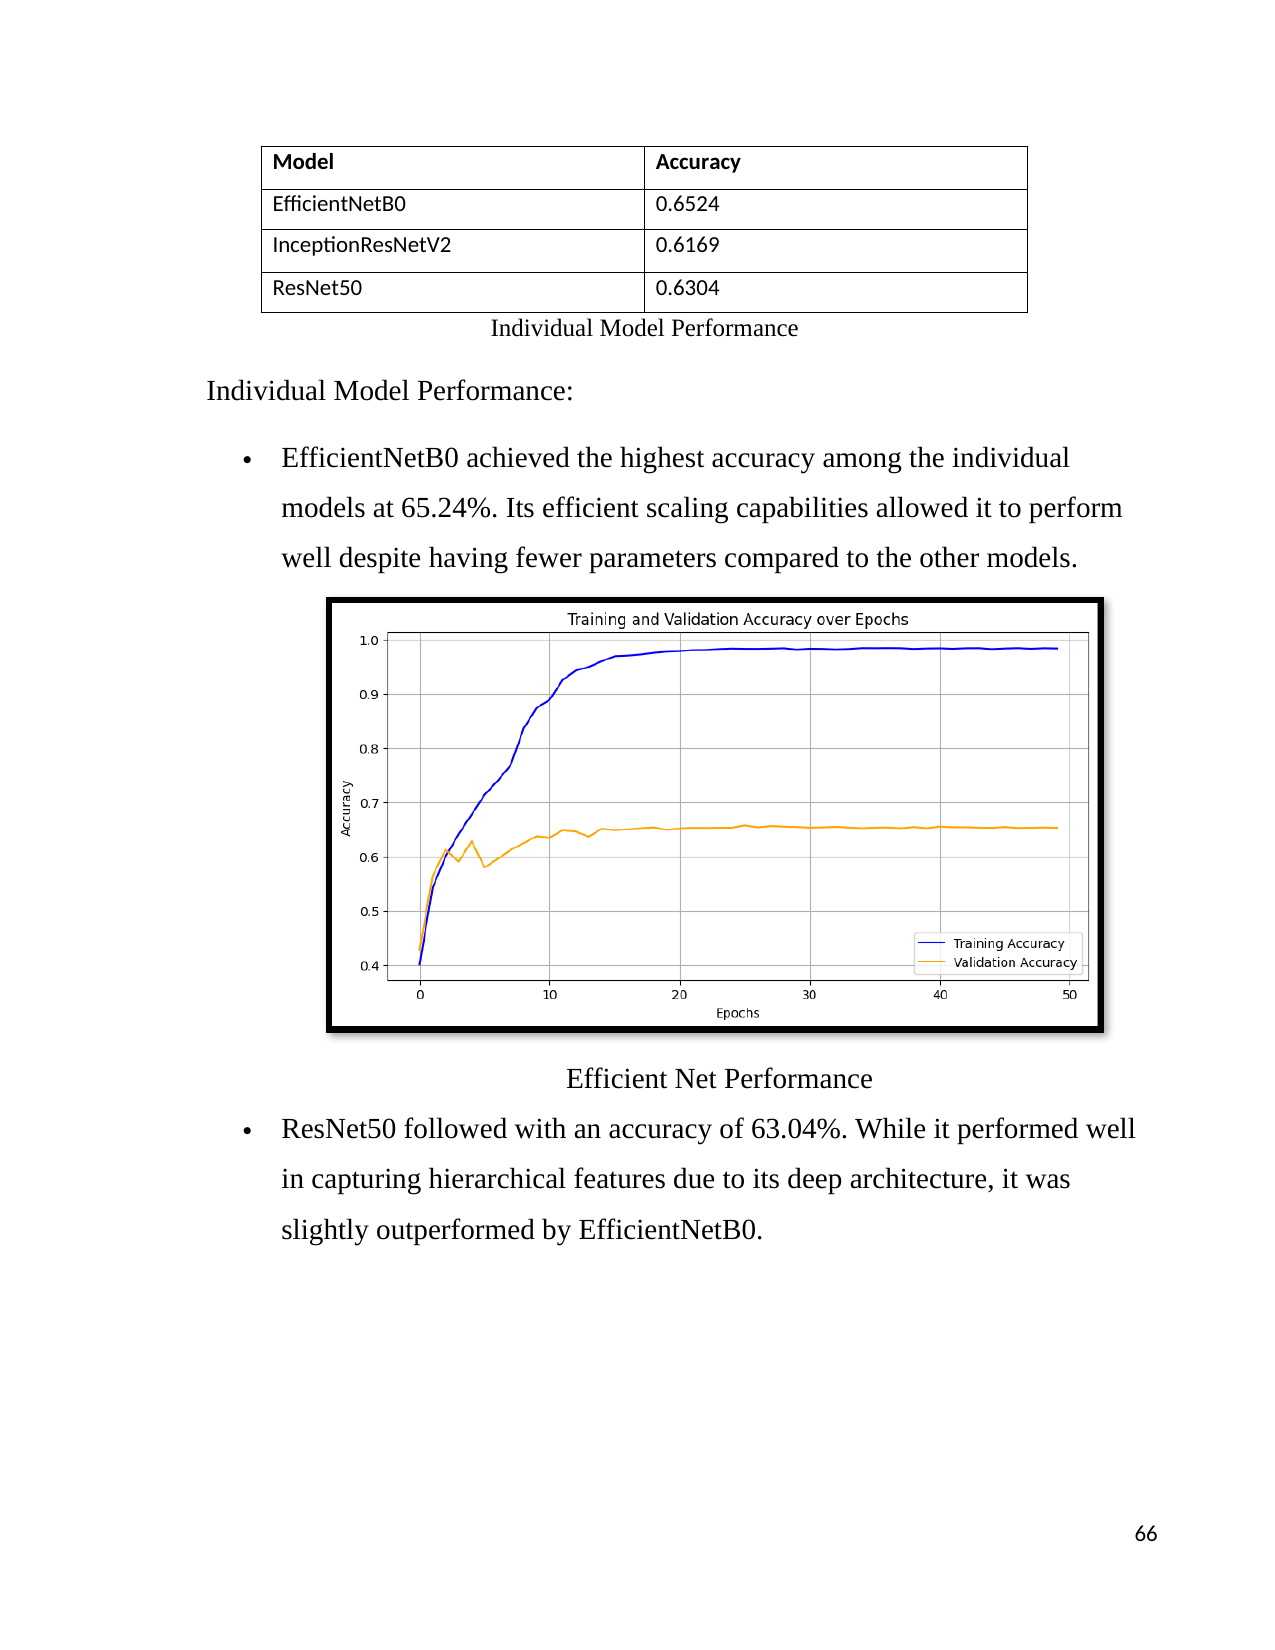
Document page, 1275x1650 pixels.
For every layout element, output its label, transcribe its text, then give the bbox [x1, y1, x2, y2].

table_cell 0.6524 [645, 190, 1027, 229]
list ResNet50 followed with an accuracy of 63.04%. While it performed well in capturing hierarchical features due to its deep architecture, it was slightly outperformed by EfficientNetB0. [244, 1111, 1157, 1246]
list EfficientNetB0 achieved the highest accuracy among the individual models at 65.24%. Its efficient scaling capabilities allowed it to perform well despite having fewer parameters compared to the other models. [244, 440, 1157, 574]
table_header Model [262, 147, 644, 188]
table_cell 0.6304 [645, 273, 1027, 312]
table_cell 0.6169 [645, 230, 1027, 272]
picture [332, 603, 1098, 1026]
text Individual Model Performance [131, 313, 1157, 342]
list Efficient Net Performance [281, 1061, 1157, 1094]
table_header Accuracy [645, 147, 1027, 188]
table_cell EfficientNetB0 [262, 190, 644, 229]
table_cell InceptionResNetV2 [262, 230, 644, 272]
text Individual Model Performance: [206, 373, 1157, 406]
table_cell ResNet50 [262, 273, 644, 312]
